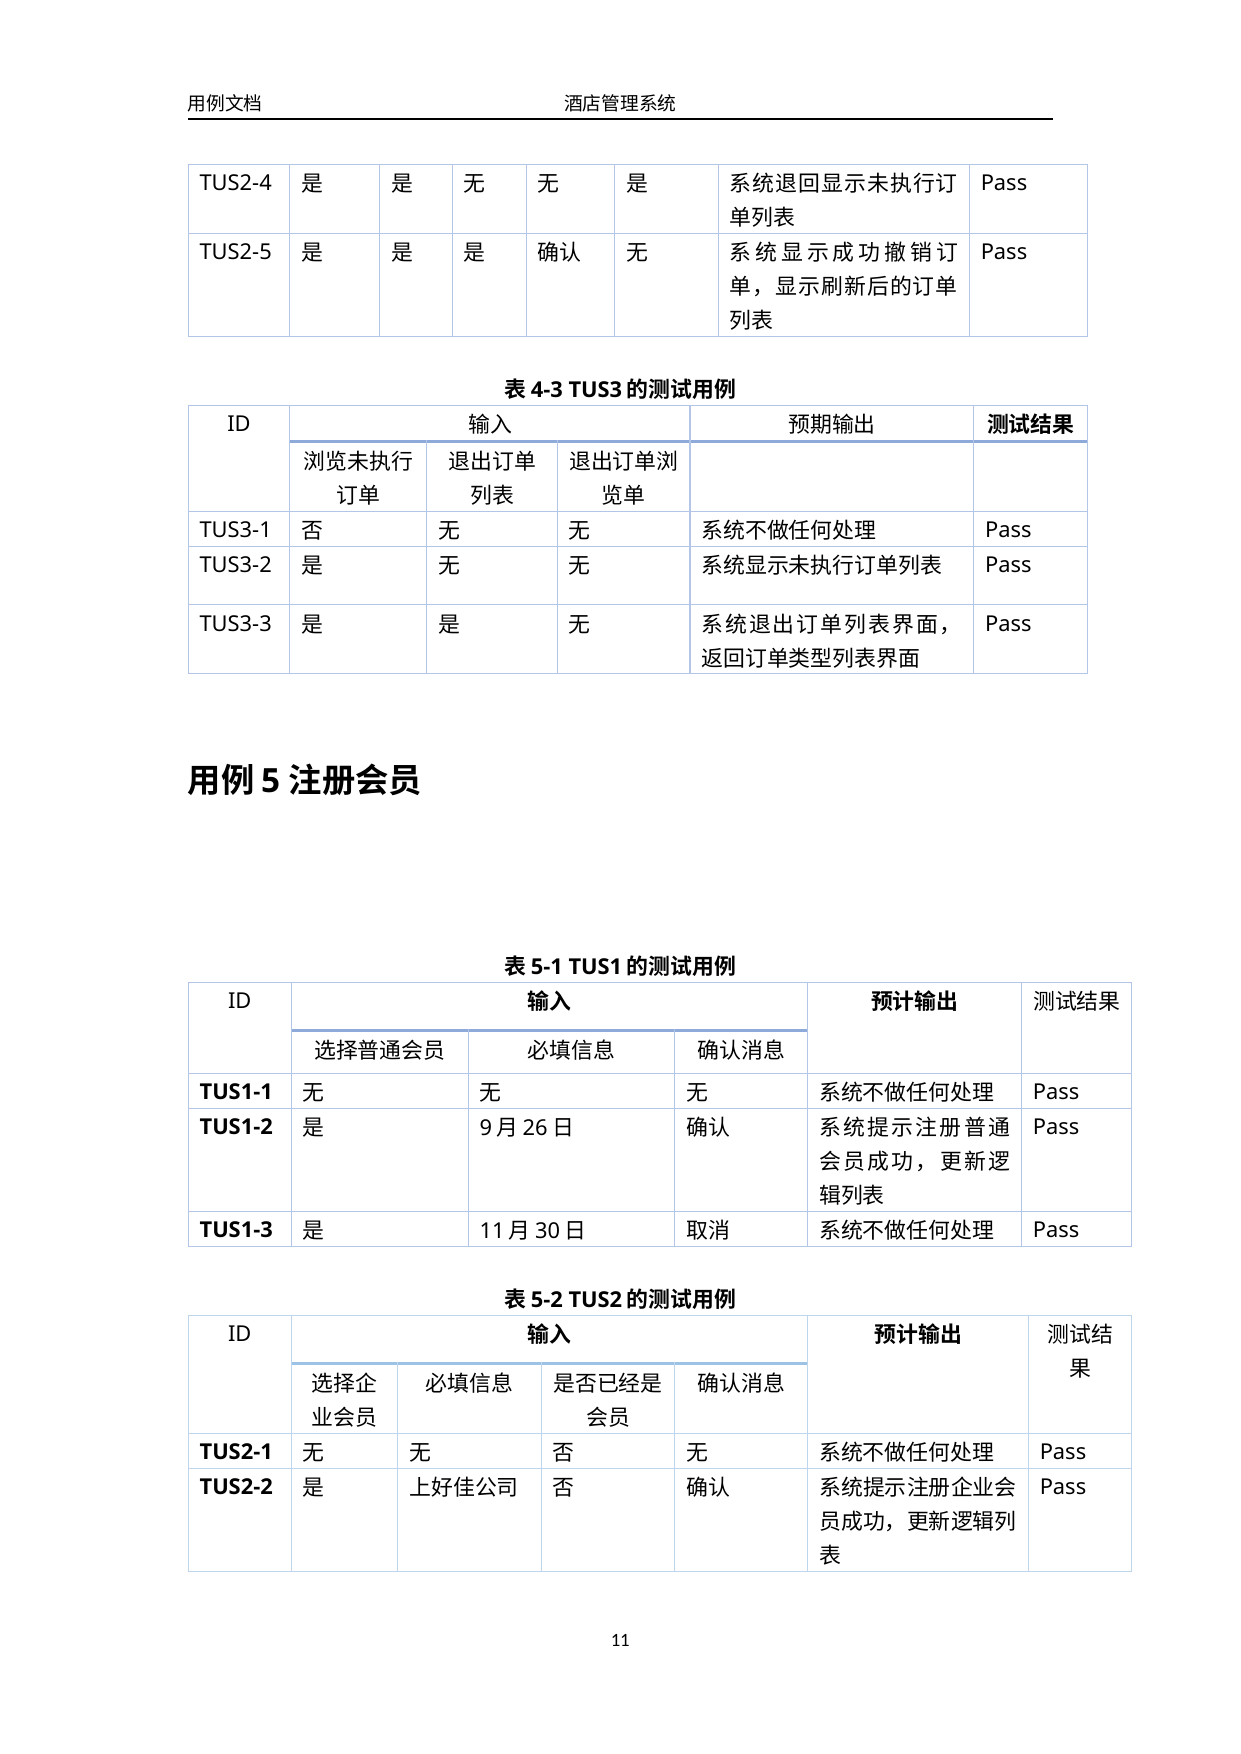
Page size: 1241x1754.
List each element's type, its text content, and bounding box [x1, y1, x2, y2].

table_cell 系统不做任何处理 [808, 1434, 1028, 1468]
table_cell 浏览未执行订单 [290, 443, 426, 511]
table_cell Pass [974, 512, 1087, 546]
table_cell Pass [1029, 1469, 1131, 1571]
table_cell 无 [615, 234, 718, 336]
text 表5-2 TUS2的测试用例 [187, 1281, 1053, 1315]
table_cell Pass [970, 234, 1087, 336]
table_cell [974, 443, 1087, 511]
subtitle 用例5 注册会员 [187, 744, 1053, 812]
table_cell 是 [292, 1212, 468, 1246]
table_cell TUS2-5 [189, 234, 289, 336]
table_cell 11月30日 [469, 1212, 674, 1246]
table_cell 是 [380, 165, 452, 233]
table_cell 系统显示未执行订单列表 [691, 547, 973, 604]
table_cell 必填信息 [398, 1365, 541, 1433]
table_cell 无 [427, 512, 557, 546]
table_cell TUS2-4 [189, 165, 289, 233]
table_header 测试结果 [1029, 1316, 1131, 1433]
table_cell 系统退出订单列表界面，返回订单类型列表界面 [691, 605, 973, 673]
table_cell 无 [527, 165, 614, 233]
table_cell 上好佳公司 [398, 1469, 541, 1571]
table_cell 系统不做任何处理 [691, 512, 973, 546]
table_cell Pass [1022, 1212, 1131, 1246]
table_cell 确认 [527, 234, 614, 336]
table_cell 系统退回显示未执行订单列表 [719, 165, 969, 233]
text 表4-3 TUS3的测试用例 [187, 371, 1053, 405]
table_cell 是 [292, 1109, 468, 1211]
table_header 输入 [290, 406, 689, 440]
table_cell Pass [974, 547, 1087, 604]
table_cell 系统提示注册企业会员成功，更新逻辑列表 [808, 1469, 1028, 1571]
table_cell 无 [453, 165, 526, 233]
table_header 测试结果 [974, 406, 1087, 440]
table_cell TUS2-1 [189, 1434, 291, 1468]
table_header ID [189, 406, 289, 511]
table_cell 无 [675, 1434, 807, 1468]
table_header 预期输出 [691, 406, 973, 440]
table_cell 是 [427, 605, 557, 673]
table_cell 系统不做任何处理 [808, 1212, 1021, 1246]
table_header 预计输出 [808, 983, 1021, 1072]
table_cell TUS3-1 [189, 512, 289, 546]
table_cell 是 [615, 165, 718, 233]
table_cell 退出订单列表 [427, 443, 557, 511]
table_cell 是 [453, 234, 526, 336]
table_cell 系统显示成功撤销订单，显示刷新后的订单列表 [719, 234, 969, 336]
table_header ID [189, 1316, 291, 1433]
table_cell 无 [558, 512, 689, 546]
table_cell 无 [398, 1434, 541, 1468]
table_cell 是 [292, 1469, 397, 1571]
table_header 测试结果 [1022, 983, 1131, 1072]
table_cell 确认消息 [675, 1032, 807, 1072]
table_cell TUS1-2 [189, 1109, 291, 1211]
table_cell 否 [290, 512, 426, 546]
table_cell 无 [558, 605, 689, 673]
table_cell 选择企业会员 [292, 1365, 397, 1433]
table_cell 确认 [675, 1469, 807, 1571]
table_cell 是 [290, 547, 426, 604]
table_cell TUS3-2 [189, 547, 289, 604]
table_cell 选择普通会员 [292, 1032, 468, 1072]
table_cell 否 [542, 1434, 674, 1468]
table_cell 是 [290, 234, 379, 336]
table_cell 无 [558, 547, 689, 604]
table_cell 无 [427, 547, 557, 604]
table_cell 是 [290, 165, 379, 233]
table_cell 必填信息 [469, 1032, 674, 1072]
table_header 输入 [292, 983, 807, 1029]
table_cell TUS3-3 [189, 605, 289, 673]
table_cell 是否已经是会员 [542, 1365, 674, 1433]
table_cell 9月26日 [469, 1109, 674, 1211]
table_header 预计输出 [808, 1316, 1028, 1433]
table_cell Pass [974, 605, 1087, 673]
table_header ID [189, 983, 291, 1072]
table_cell 无 [469, 1074, 674, 1108]
table_cell Pass [970, 165, 1087, 233]
table_cell 退出订单浏览单 [558, 443, 689, 511]
table_cell 是 [290, 605, 426, 673]
table_cell [691, 443, 973, 511]
table_cell 无 [292, 1074, 468, 1108]
table_header 输入 [292, 1316, 807, 1362]
table_cell 是 [380, 234, 452, 336]
table_cell TUS1-1 [189, 1074, 291, 1108]
table_cell 无 [292, 1434, 397, 1468]
table_cell TUS2-2 [189, 1469, 291, 1571]
table_cell Pass [1029, 1434, 1131, 1468]
table_cell 系统提示注册普通会员成功，更新逻辑列表 [808, 1109, 1021, 1211]
table_cell Pass [1022, 1074, 1131, 1108]
table_cell Pass [1022, 1109, 1131, 1211]
table_cell 确认消息 [675, 1365, 807, 1433]
table_cell 确认 [675, 1109, 807, 1211]
table_cell TUS1-3 [189, 1212, 291, 1246]
text 表5-1 TUS1的测试用例 [187, 948, 1053, 982]
table_cell 否 [542, 1469, 674, 1571]
table_cell 无 [675, 1074, 807, 1108]
table_cell 取消 [675, 1212, 807, 1246]
table_cell 系统不做任何处理 [808, 1074, 1021, 1108]
